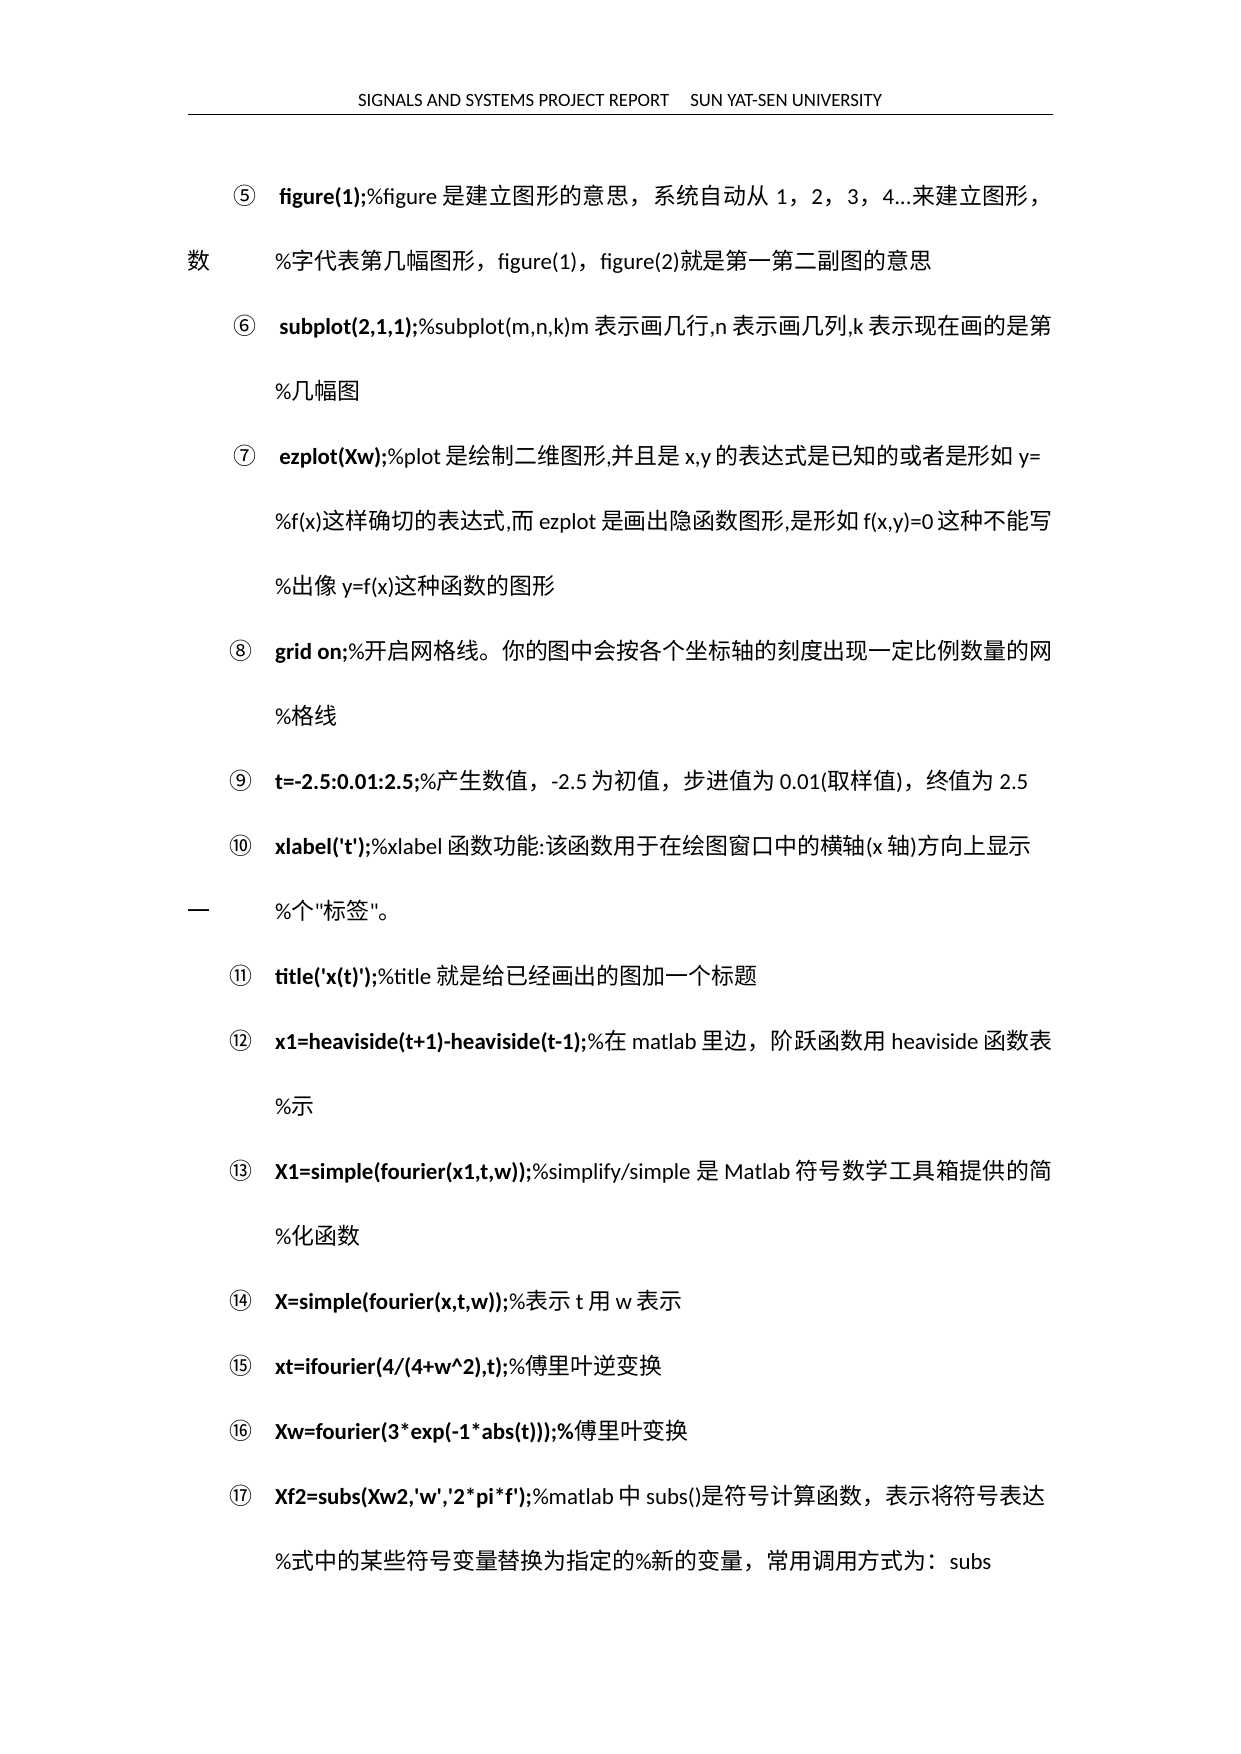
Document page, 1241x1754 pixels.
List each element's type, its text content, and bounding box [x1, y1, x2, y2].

list figure(1);%figure是建立图形的意思，系统自动从1，2，3，4...来建立图形，数 %字代表第几幅图形，figure(1)，figure(2)就是第一第二副图的意思 [187, 162, 1053, 292]
list subplot(2,1,1);%subplot(m,n,k)m表示画几行,n表示画几列,k表示现在画的是第 %几幅图 [187, 292, 1053, 422]
list title('x(t)');%title 就是给已经画出的图加一个标题 [187, 942, 1053, 1007]
list xt=ifourier(4/(4+w^2),t);%傅里叶逆变换 [187, 1332, 1053, 1397]
list grid on;%开启网格线。你的图中会按各个坐标轴的刻度出现一定比例数量的网 %格线 [187, 617, 1053, 747]
list Xf2=subs(Xw2,'w','2*pi*f');%matlab中subs()是符号计算函数，表示将符号表达 %式中的某些符号变量替换为指定的%新的变量，常用调用方式为：subs [187, 1462, 1053, 1592]
list t=-2.5:0.01:2.5;%产生数值，-2.5为初值，步进值为0.01(取样值)，终值为2.5 [187, 747, 1053, 812]
list x1=heaviside(t+1)-heaviside(t-1);%在matlab里边，阶跃函数用heaviside函数表 %示 [187, 1007, 1053, 1137]
list X1=simple(fourier(x1,t,w));%simplify/simple是Matlab符号数学工具箱提供的简 %化函数 [187, 1137, 1053, 1267]
list ezplot(Xw);%plot是绘制二维图形,并且是x,y的表达式是已知的或者是形如 y= %f(x)这样确切的表达式,而ezplot是画出隐函数图形,是形如f(x,y)=0这种不能写 %出像y=f(x)这种函数的图形 [187, 422, 1053, 617]
list Xw=fourier(3*exp(-1*abs(t)));%傅里叶变换 [187, 1397, 1053, 1462]
list xlabel('t');%xlabel函数功能:该函数用于在绘图窗口中的横轴(x轴)方向上显示一 %个"标签"。 [187, 812, 1053, 942]
list X=simple(fourier(x,t,w));%表示t用w表示 [187, 1267, 1053, 1332]
